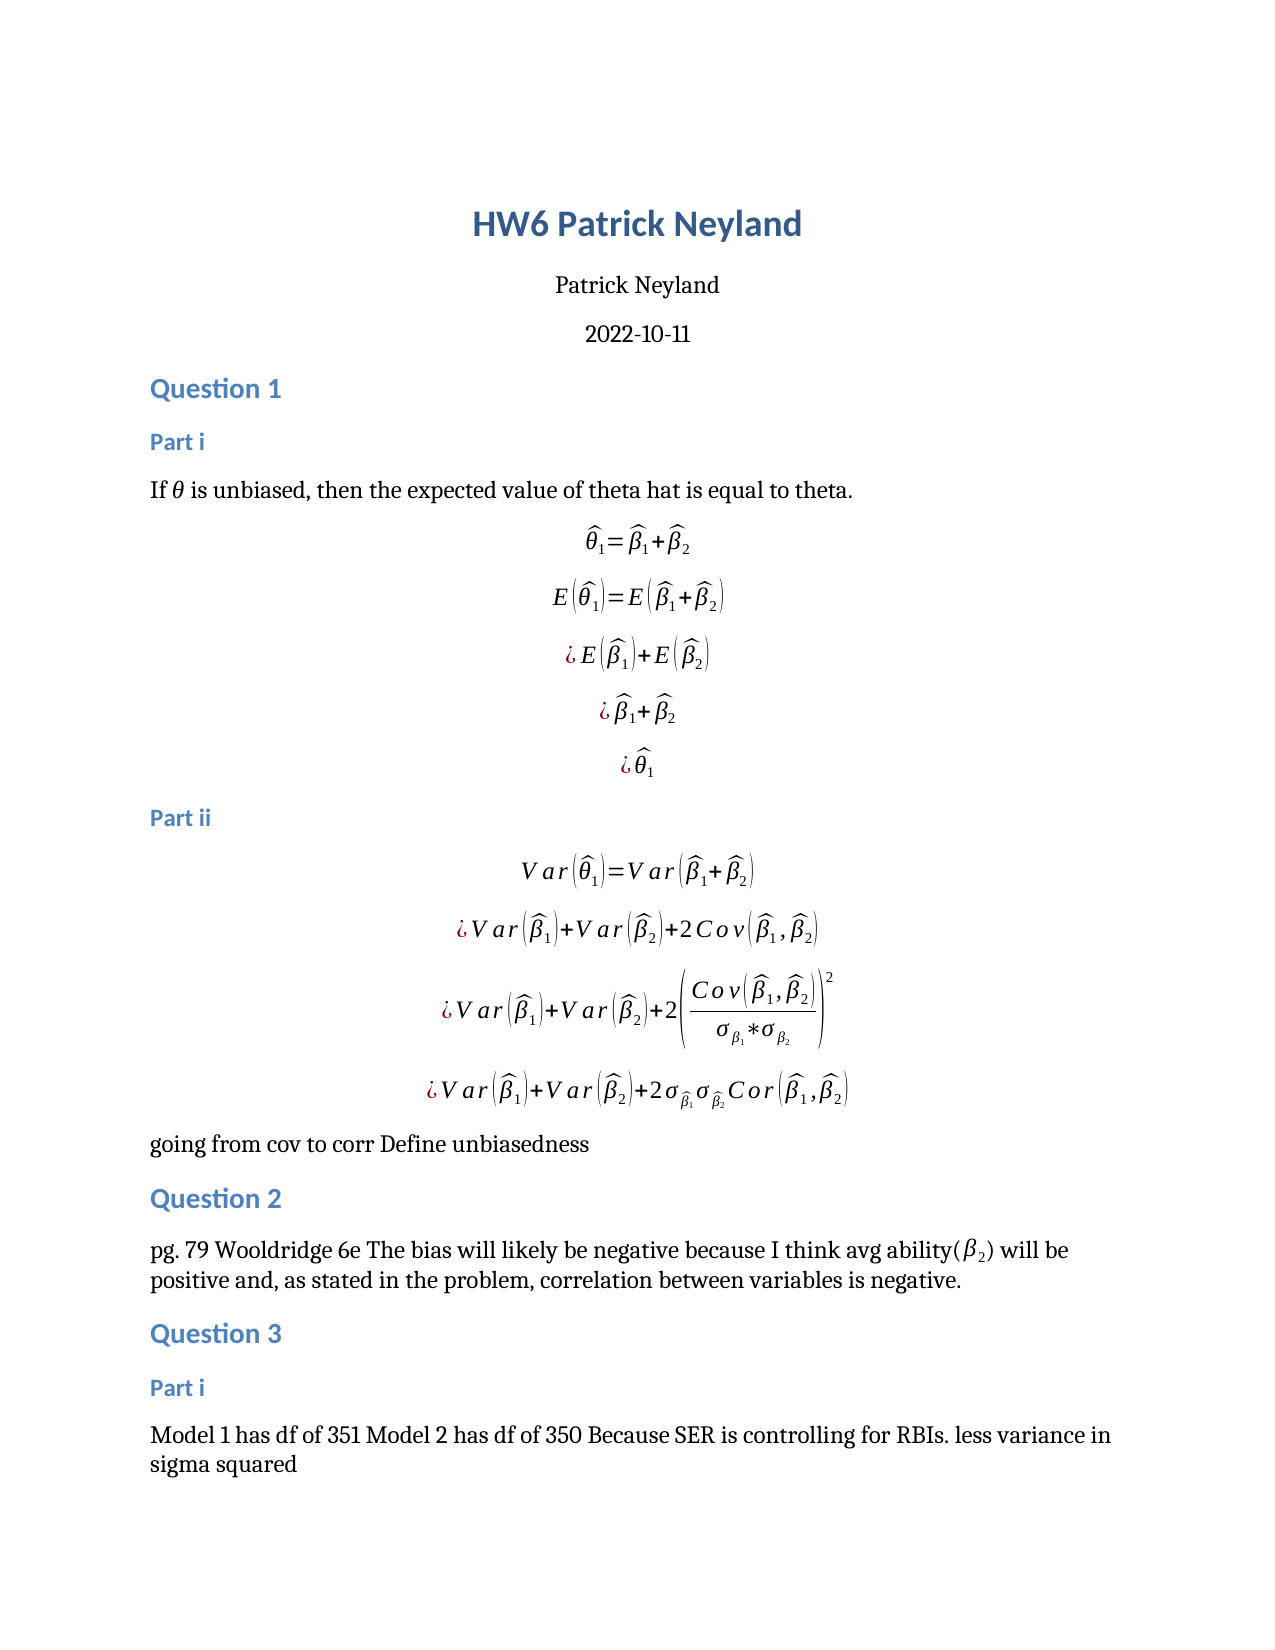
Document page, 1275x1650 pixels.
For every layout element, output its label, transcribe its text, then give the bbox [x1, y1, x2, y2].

text Model 1 has df of 351 Model 2 has df of 350 Because SER is controlling for RBIs. less variance in sigma squared [150, 1421, 1125, 1478]
subtitle Part i [150, 1372, 1125, 1402]
subtitle Question 3 [150, 1315, 1125, 1351]
title HW6 Patrick Neyland [150, 200, 1125, 246]
subtitle Part i [150, 426, 1125, 457]
text Patrick Neyland [150, 271, 1125, 299]
text 2022-10-11 [150, 320, 1125, 349]
subtitle Question 2 [150, 1180, 1125, 1216]
subtitle Part ii [150, 802, 1125, 833]
text If is unbiased, then the expected value of theta hat is equal to theta. [150, 476, 1125, 504]
subtitle Question 1 [150, 370, 1125, 406]
text going from cov to corr Define unbiasedness [150, 1130, 1125, 1159]
text pg. 79 Wooldridge 6e The bias will likely be negative because I think avg ability() will be positive and, as stated in the problem, correlation between variables is negative. [150, 1234, 1125, 1294]
